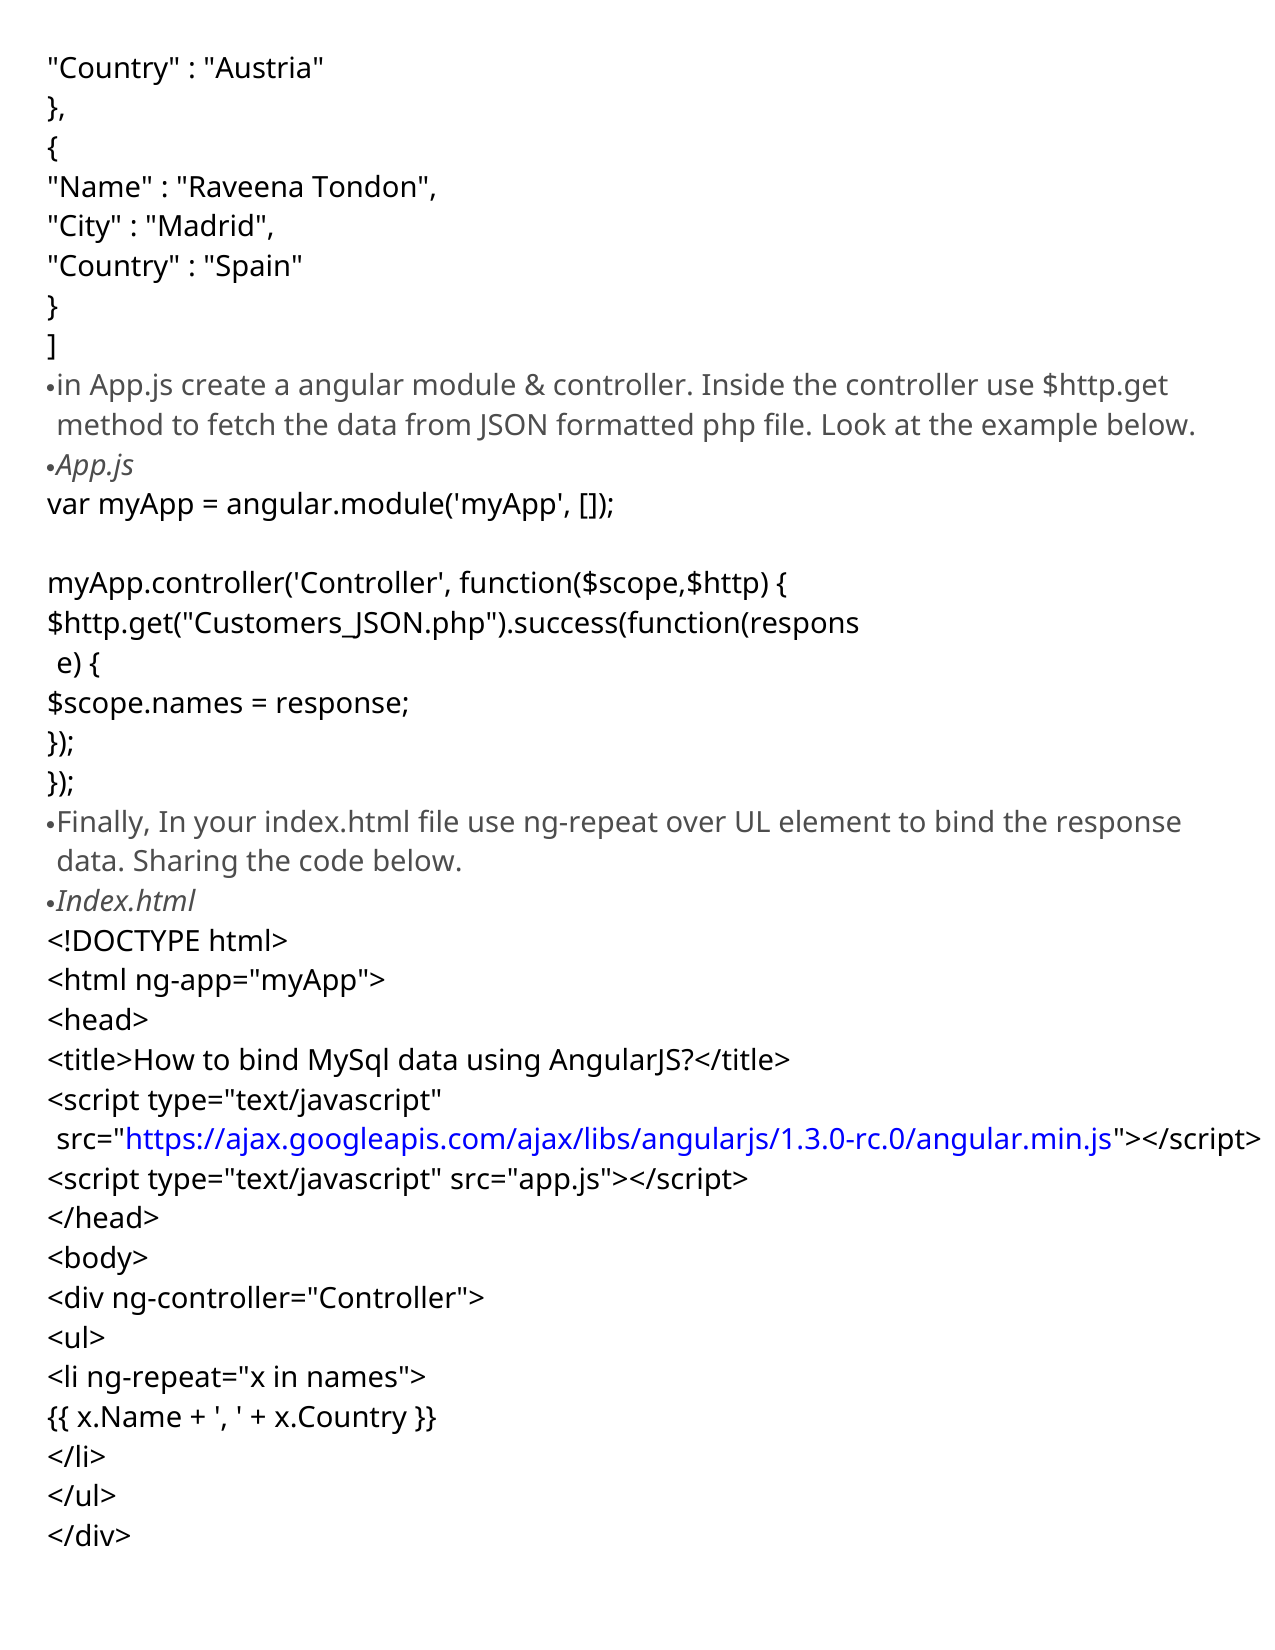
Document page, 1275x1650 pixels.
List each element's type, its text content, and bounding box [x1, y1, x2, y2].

list App.js [47, 444, 1219, 483]
list Finally, In your index.html file use ng-repeat over UL element to bind the response data. Sharing the code below. [47, 801, 1219, 880]
list in App.js create a angular module & controller. Inside the controller use $http.get method to fetch the data from JSON formatted php file. Look at the example below. [47, 364, 1219, 444]
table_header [47, 47, 863, 364]
list Index.html [47, 880, 1219, 920]
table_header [47, 920, 1275, 1555]
table_header var myApp = angular.module('myApp', []); myApp.controller('Controller', function($scope,$http) { $http.get("Customers_JSON.php").success(function(response) { $scope.names = response; }); }); [47, 484, 863, 801]
